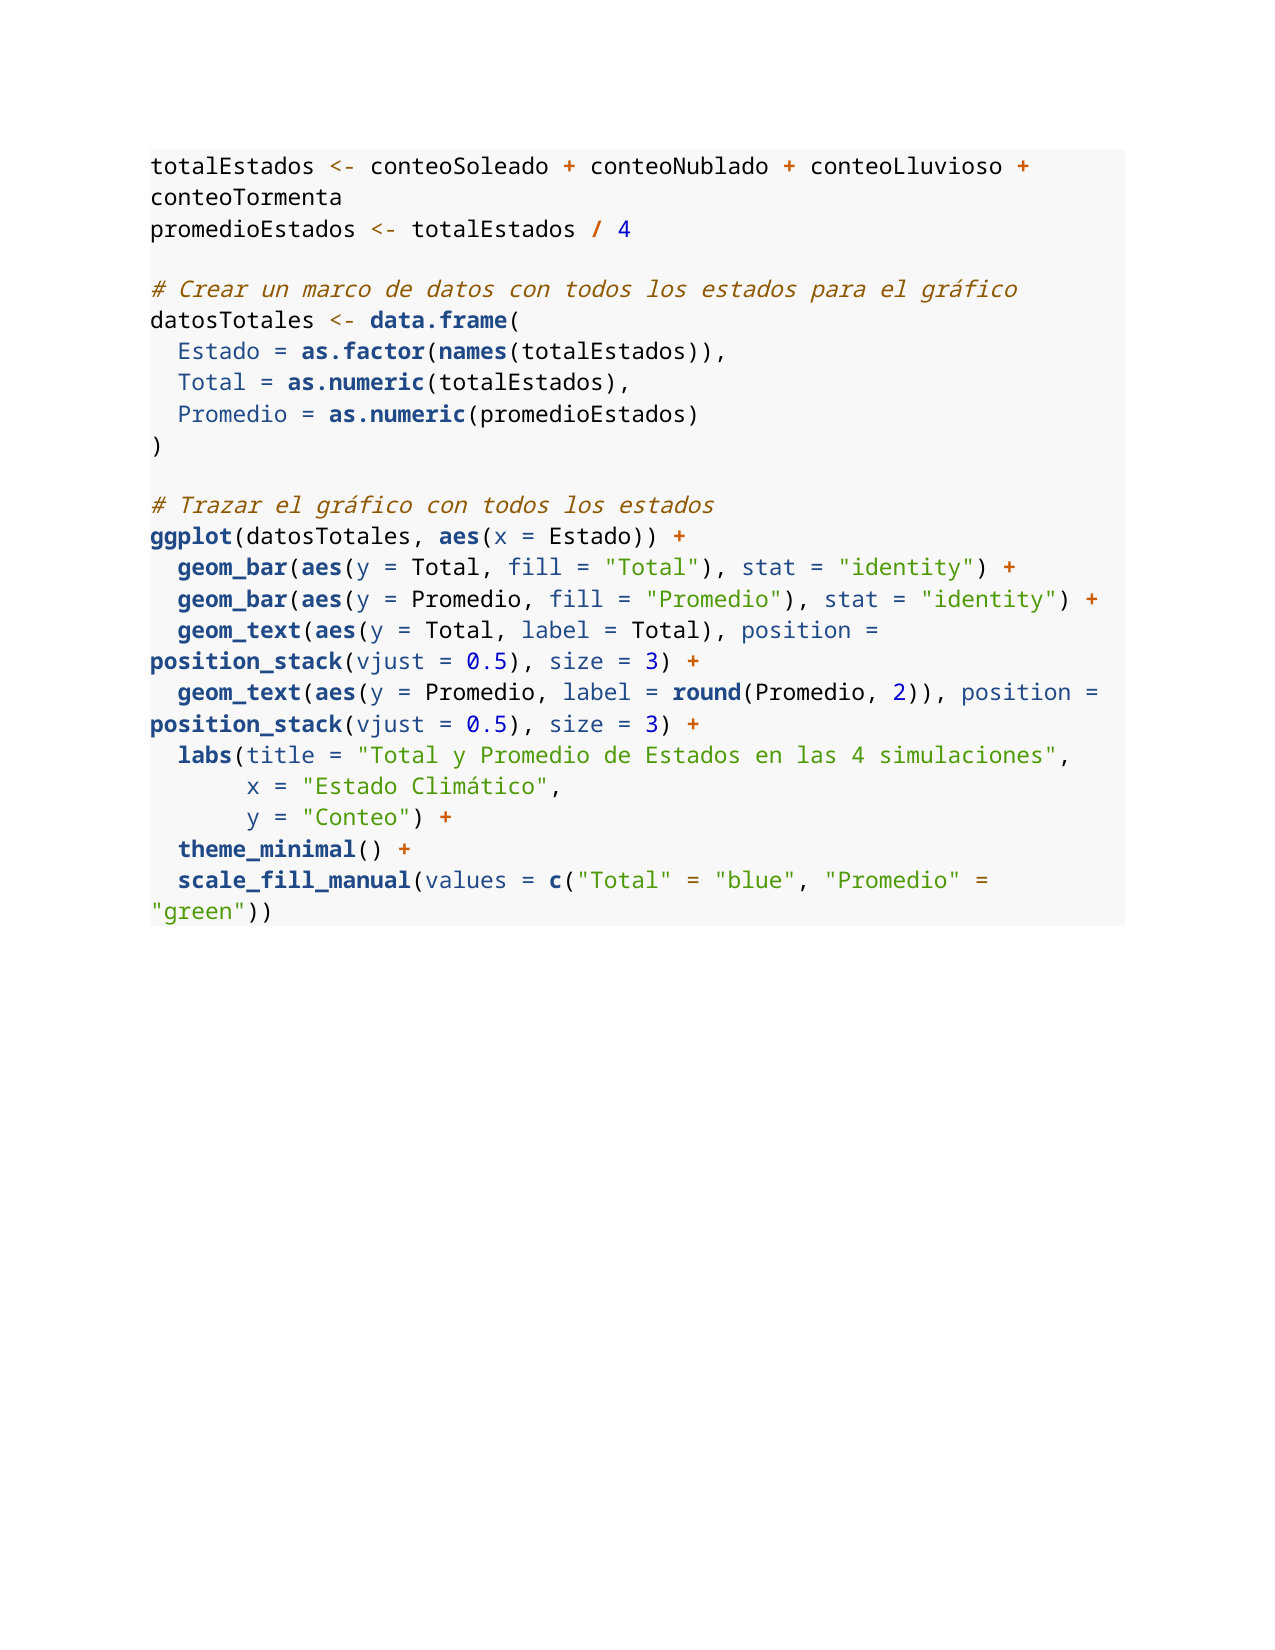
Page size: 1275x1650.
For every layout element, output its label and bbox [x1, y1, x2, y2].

text [150, 150, 1125, 926]
